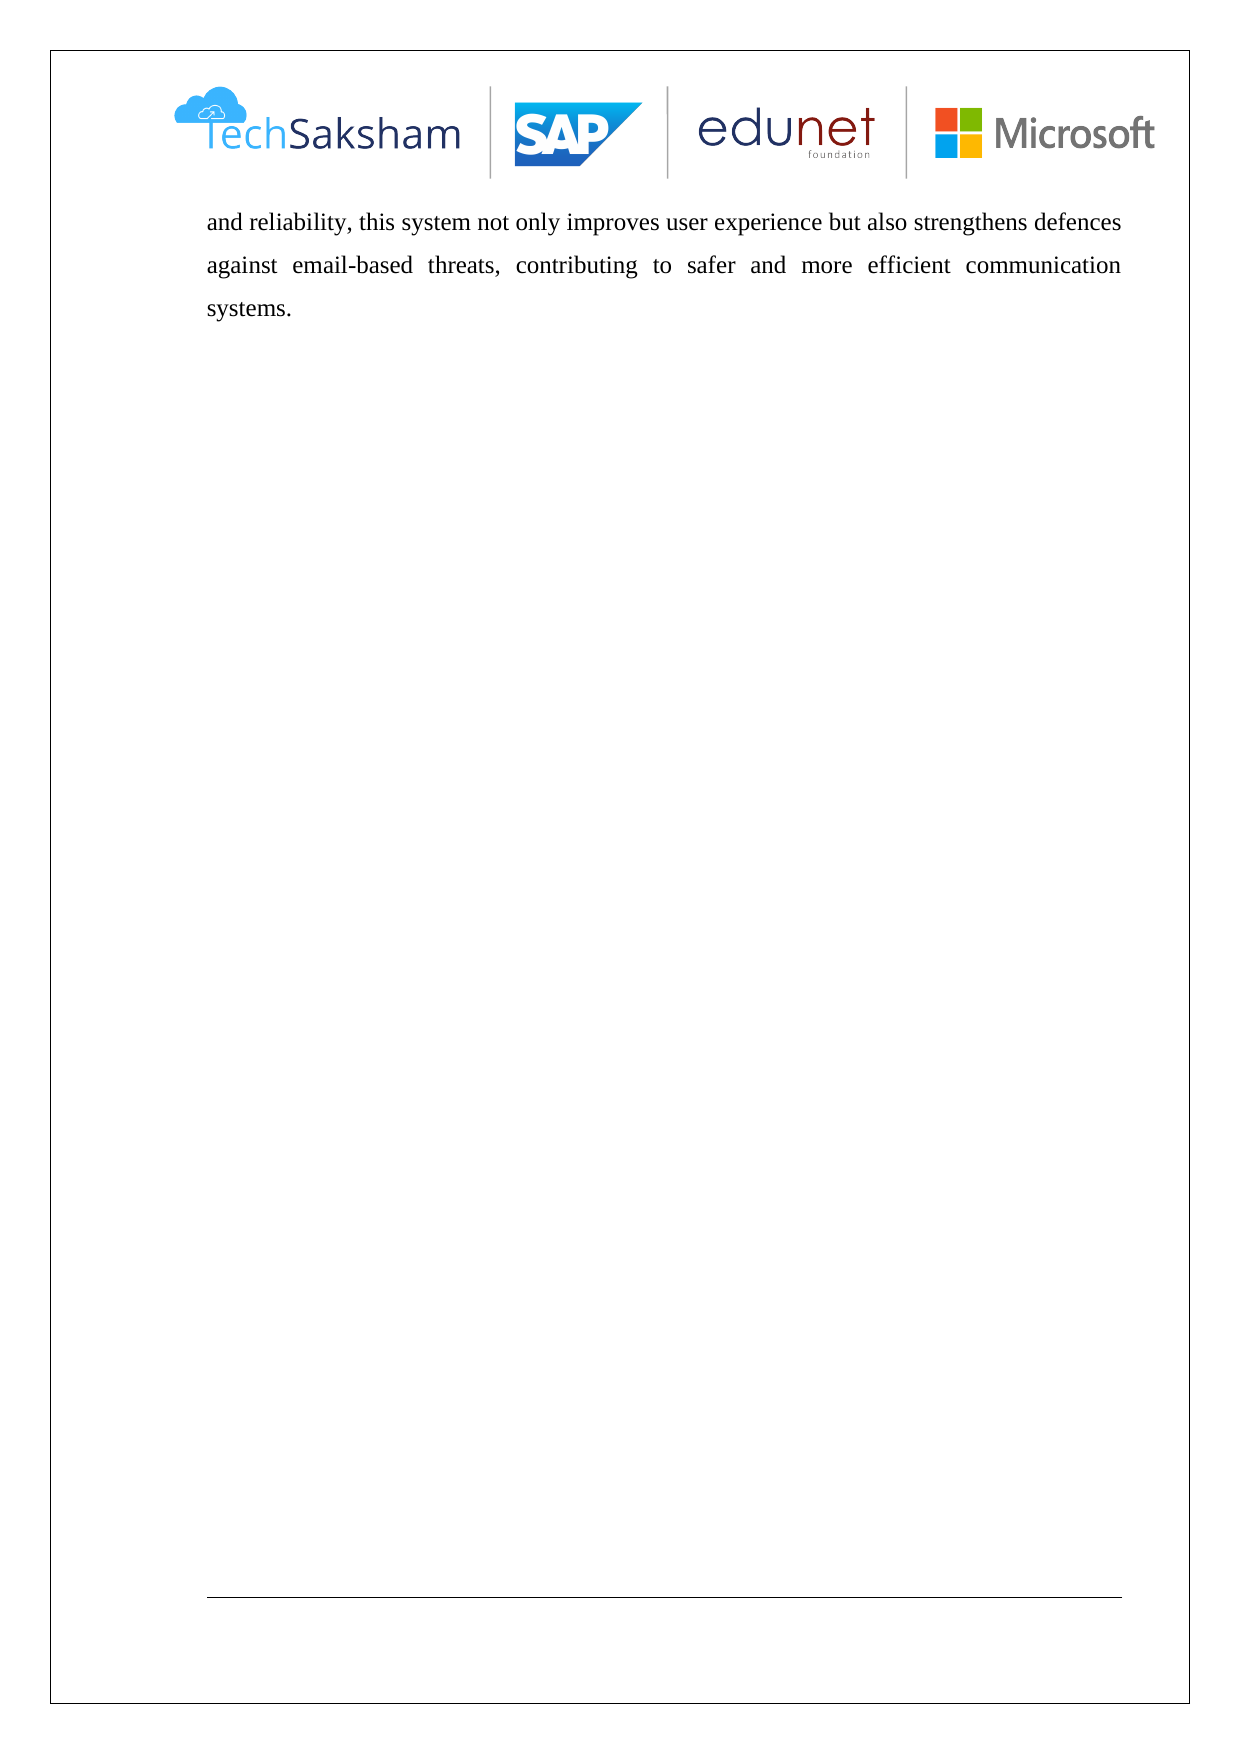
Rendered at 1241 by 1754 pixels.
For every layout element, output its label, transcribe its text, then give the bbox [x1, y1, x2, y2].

picture [514, 98, 644, 167]
picture [168, 79, 467, 155]
picture [691, 100, 883, 165]
picture [930, 102, 1161, 163]
